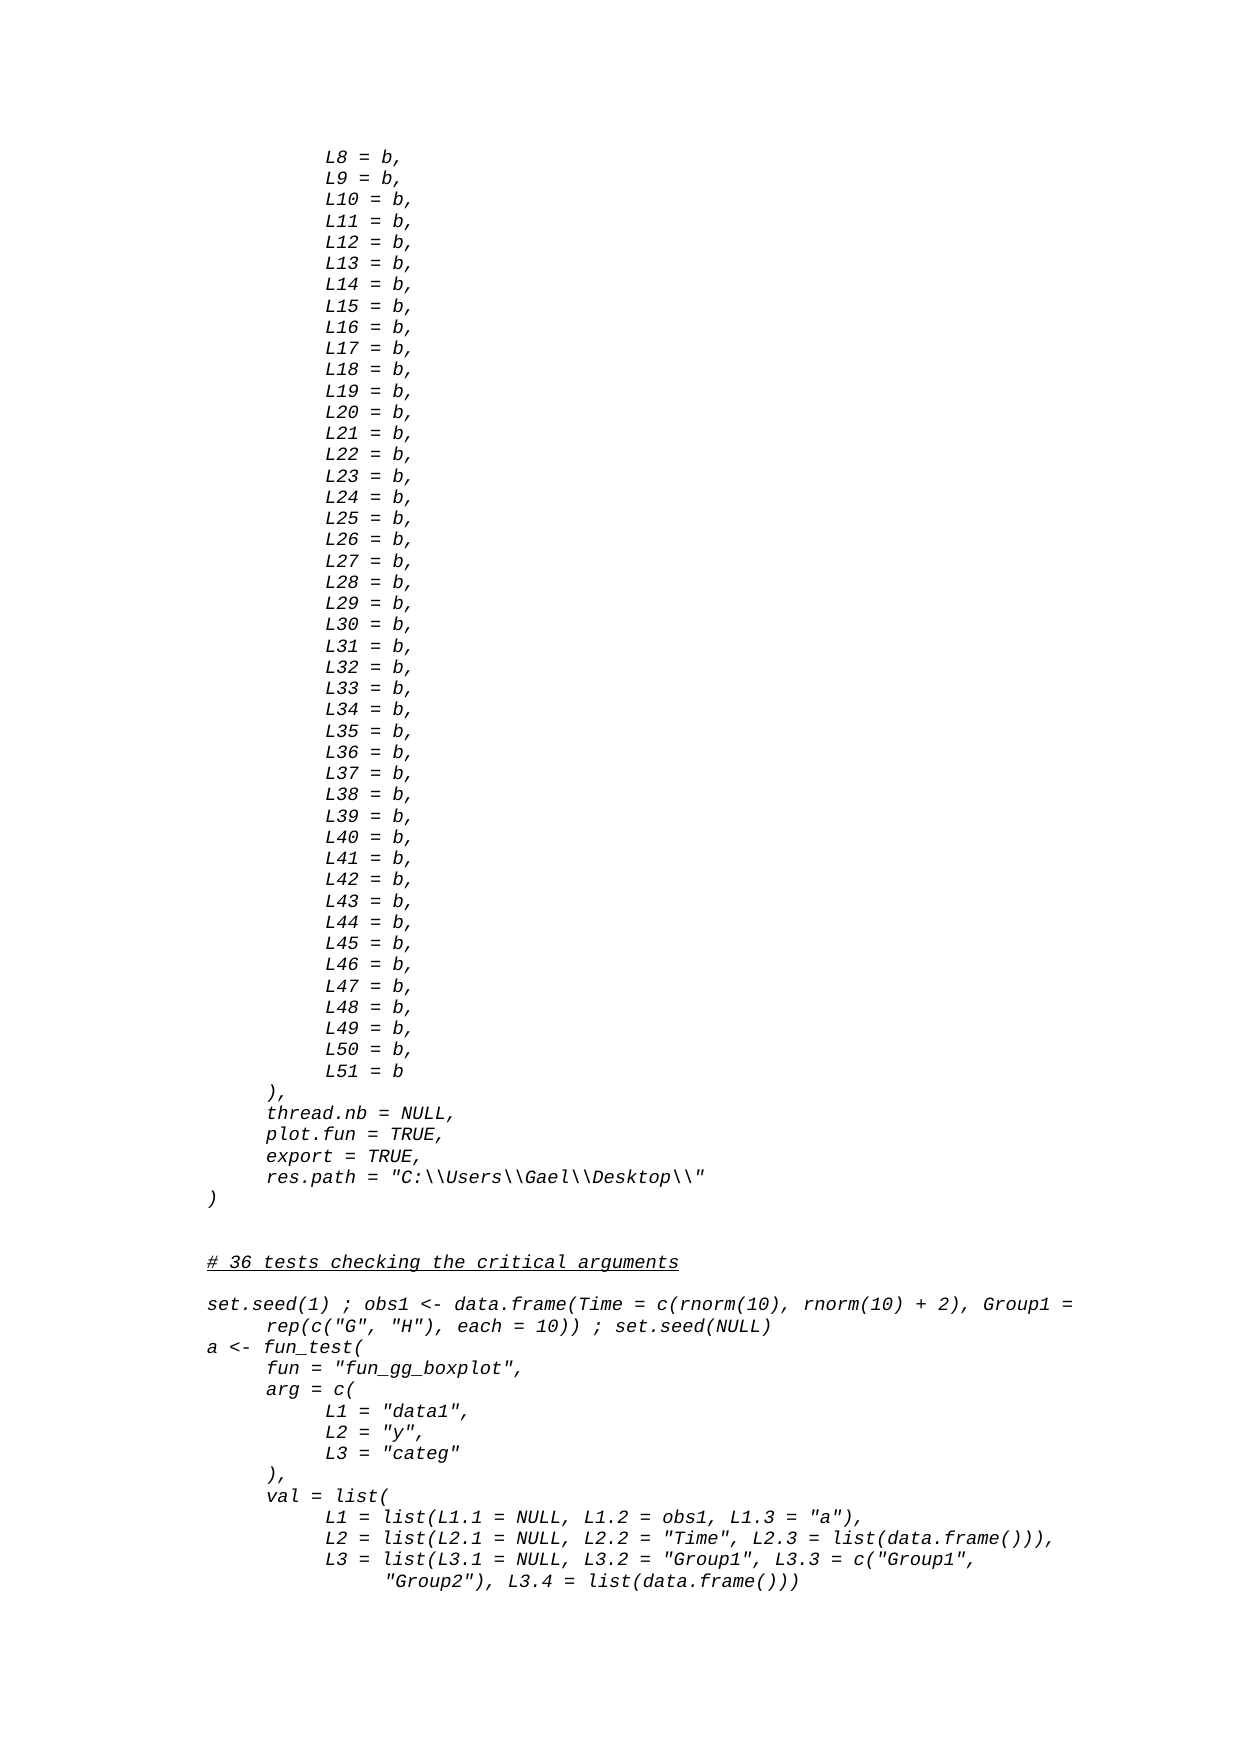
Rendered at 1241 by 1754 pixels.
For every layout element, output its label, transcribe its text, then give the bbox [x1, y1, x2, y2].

text L30 = b, [325, 615, 1093, 636]
text L23 = b, [325, 466, 1093, 488]
text ) [207, 1189, 1093, 1210]
text L41 = b, [325, 849, 1093, 870]
text L22 = b, [325, 445, 1093, 466]
text L16 = b, [325, 318, 1093, 339]
text thread.nb = NULL, [266, 1104, 1093, 1125]
text L45 = b, [325, 934, 1093, 955]
text L46 = b, [325, 955, 1093, 976]
text L37 = b, [325, 764, 1093, 785]
text L26 = b, [325, 530, 1093, 551]
text L43 = b, [325, 891, 1093, 913]
text L25 = b, [325, 509, 1093, 530]
text L9 = b, [325, 169, 1093, 190]
text L2 = "y", [325, 1423, 1093, 1444]
text L51 = b [325, 1061, 1093, 1083]
text L2 = list(L2.1 = NULL, L2.2 = "Time", L2.3 = list(data.frame())), [325, 1529, 1093, 1550]
text L17 = b, [325, 339, 1093, 360]
text L14 = b, [325, 275, 1093, 296]
text L8 = b, [325, 148, 1093, 169]
text L33 = b, [325, 679, 1093, 700]
text L21 = b, [325, 424, 1093, 445]
text export = TRUE, [266, 1146, 1093, 1168]
text L24 = b, [325, 488, 1093, 509]
text L13 = b, [325, 254, 1093, 275]
text L38 = b, [325, 785, 1093, 806]
text L10 = b, [325, 190, 1093, 211]
text L29 = b, [325, 594, 1093, 615]
text # 36 tests checking the critical arguments [207, 1253, 1093, 1274]
text L42 = b, [325, 870, 1093, 891]
text L31 = b, [325, 636, 1093, 658]
text L1 = list(L1.1 = NULL, L1.2 = obs1, L1.3 = "a"), [325, 1508, 1093, 1529]
text L3 = list(L3.1 = NULL, L3.2 = "Group1", L3.3 = c("Group1", "Group2"), L3.4 = list(data.frame())) [325, 1550, 1093, 1593]
text arg = c( [266, 1380, 1093, 1401]
text L27 = b, [325, 551, 1093, 573]
text L47 = b, [325, 976, 1093, 998]
text L3 = "categ" [325, 1444, 1093, 1465]
text L39 = b, [325, 806, 1093, 828]
text res.path = "C:\\Users\\Gael\\Desktop\\" [266, 1168, 1093, 1189]
text L32 = b, [325, 658, 1093, 679]
text L15 = b, [325, 296, 1093, 318]
text ), [266, 1083, 1093, 1104]
text L28 = b, [325, 573, 1093, 594]
text fun = "fun_gg_boxplot", [266, 1359, 1093, 1380]
text L11 = b, [325, 211, 1093, 233]
text L36 = b, [325, 743, 1093, 764]
text L44 = b, [325, 913, 1093, 934]
text a <- fun_test( [207, 1338, 1093, 1359]
text set.seed(1) ; obs1 <- data.frame(Time = c(rnorm(10), rnorm(10) + 2), Group1 = rep(c("G", "H"), each = 10)) ; set.seed(NULL) [207, 1295, 1093, 1338]
text L12 = b, [325, 233, 1093, 254]
text plot.fun = TRUE, [266, 1125, 1093, 1146]
text L1 = "data1", [325, 1401, 1093, 1423]
text L40 = b, [325, 828, 1093, 849]
text L50 = b, [325, 1040, 1093, 1061]
text L34 = b, [325, 700, 1093, 721]
text ), [266, 1465, 1093, 1486]
text L18 = b, [325, 360, 1093, 381]
text L20 = b, [325, 403, 1093, 424]
text L49 = b, [325, 1019, 1093, 1040]
text L19 = b, [325, 381, 1093, 403]
text L48 = b, [325, 998, 1093, 1019]
text val = list( [266, 1486, 1093, 1508]
text L35 = b, [325, 721, 1093, 743]
